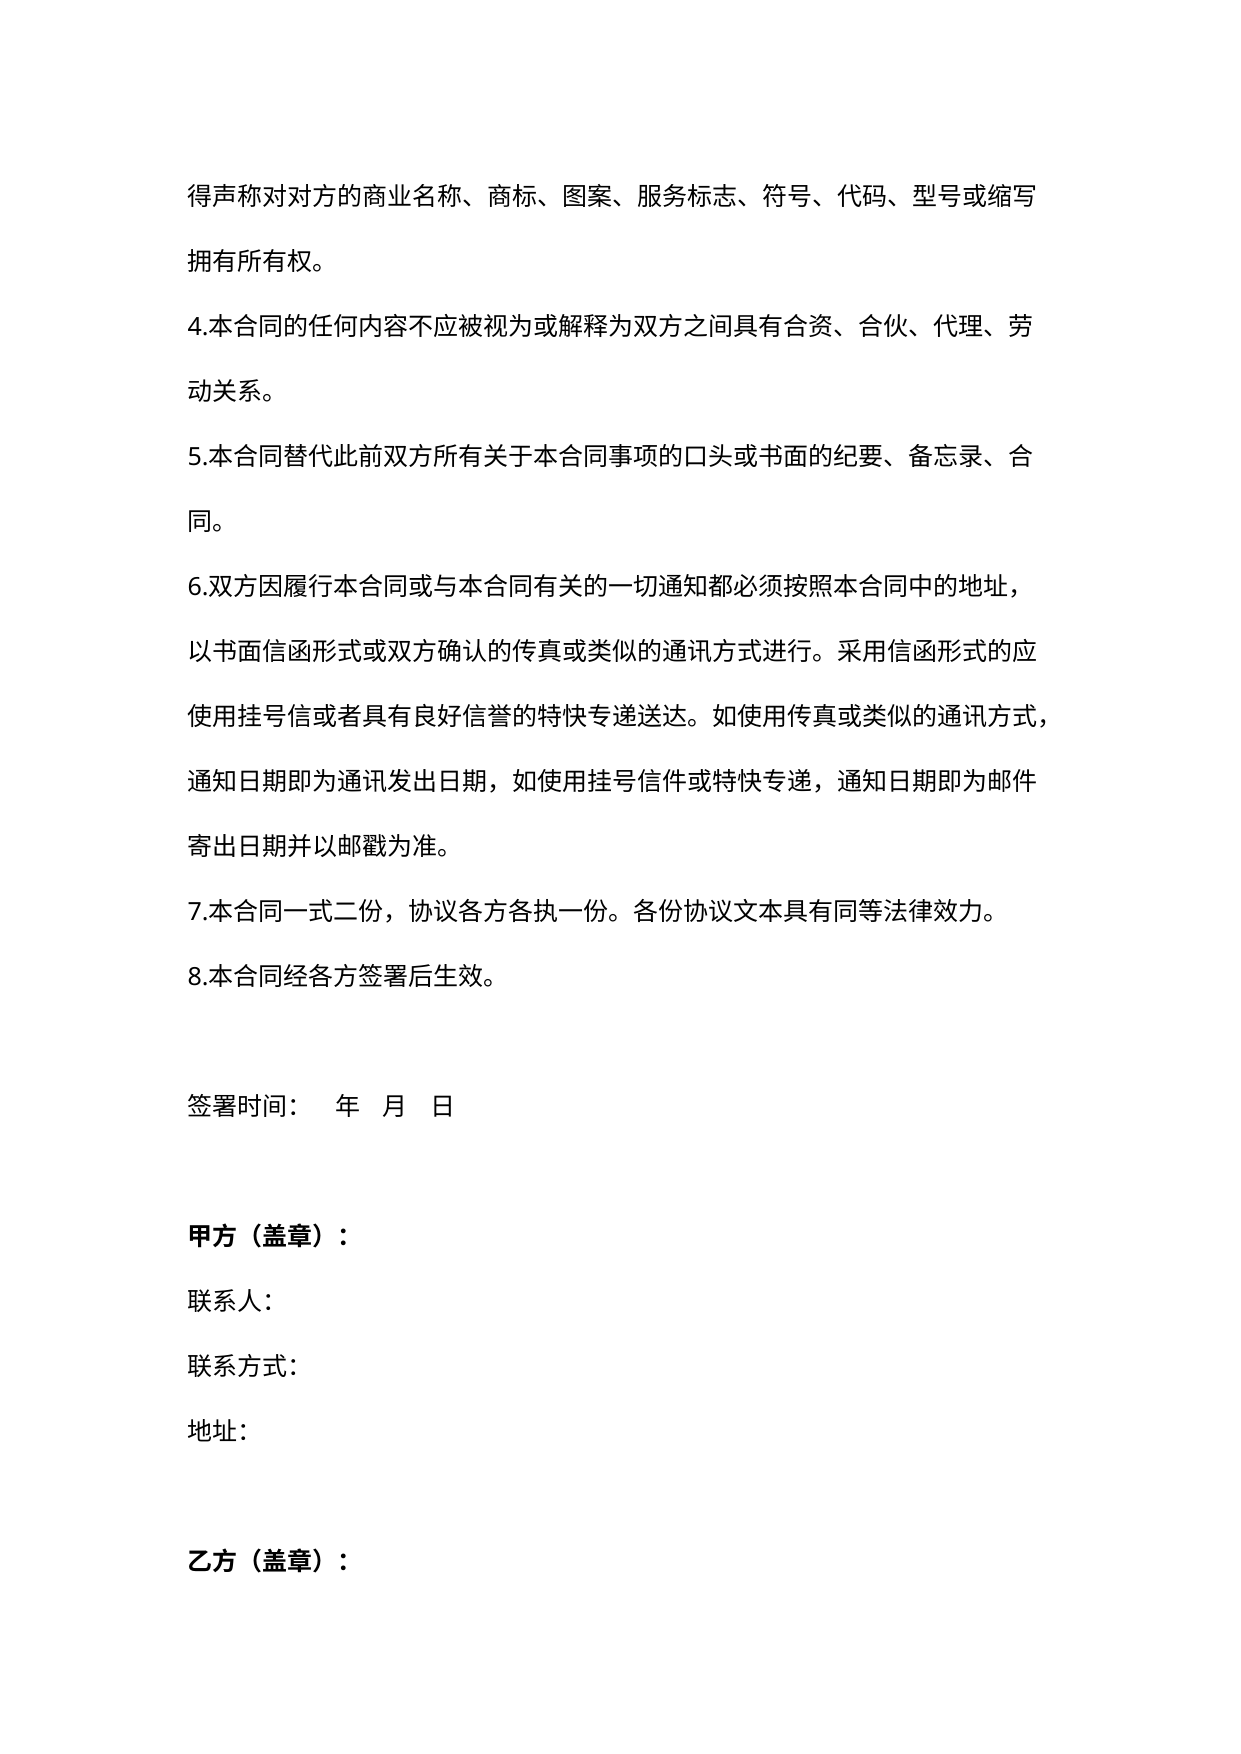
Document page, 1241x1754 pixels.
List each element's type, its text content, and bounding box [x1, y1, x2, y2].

text 地址： [187, 1397, 1053, 1462]
text 8.本合同经各方签署后生效。 [187, 942, 1053, 1007]
text 联系方式： [187, 1332, 1053, 1397]
text 甲方（盖章）： [187, 1137, 1053, 1267]
text 6.双方因履行本合同或与本合同有关的一切通知都必须按照本合同中的地址，以书面信函形式或双方确认的传真或类似的通讯方式进行。采用信函形式的应使用挂号信或者具有良好信誉的特快专递送达。如使用传真或类似的通讯方式，通知日期即为通讯发出日期，如使用挂号信件或特快专递，通知日期即为邮件寄出日期并以邮戳为准。 [187, 552, 1053, 877]
text 签署时间： 年 月 日 [187, 1072, 1053, 1137]
text 5.本合同替代此前双方所有关于本合同事项的口头或书面的纪要、备忘录、合同。 [187, 422, 1053, 552]
text 联系人： [187, 1267, 1053, 1332]
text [187, 162, 1053, 292]
text 乙方（盖章）： [187, 1462, 1053, 1592]
text 4.本合同的任何内容不应被视为或解释为双方之间具有合资、合伙、代理、劳动关系。 [187, 292, 1053, 422]
text 7.本合同一式二份，协议各方各执一份。各份协议文本具有同等法律效力。 [187, 877, 1053, 942]
